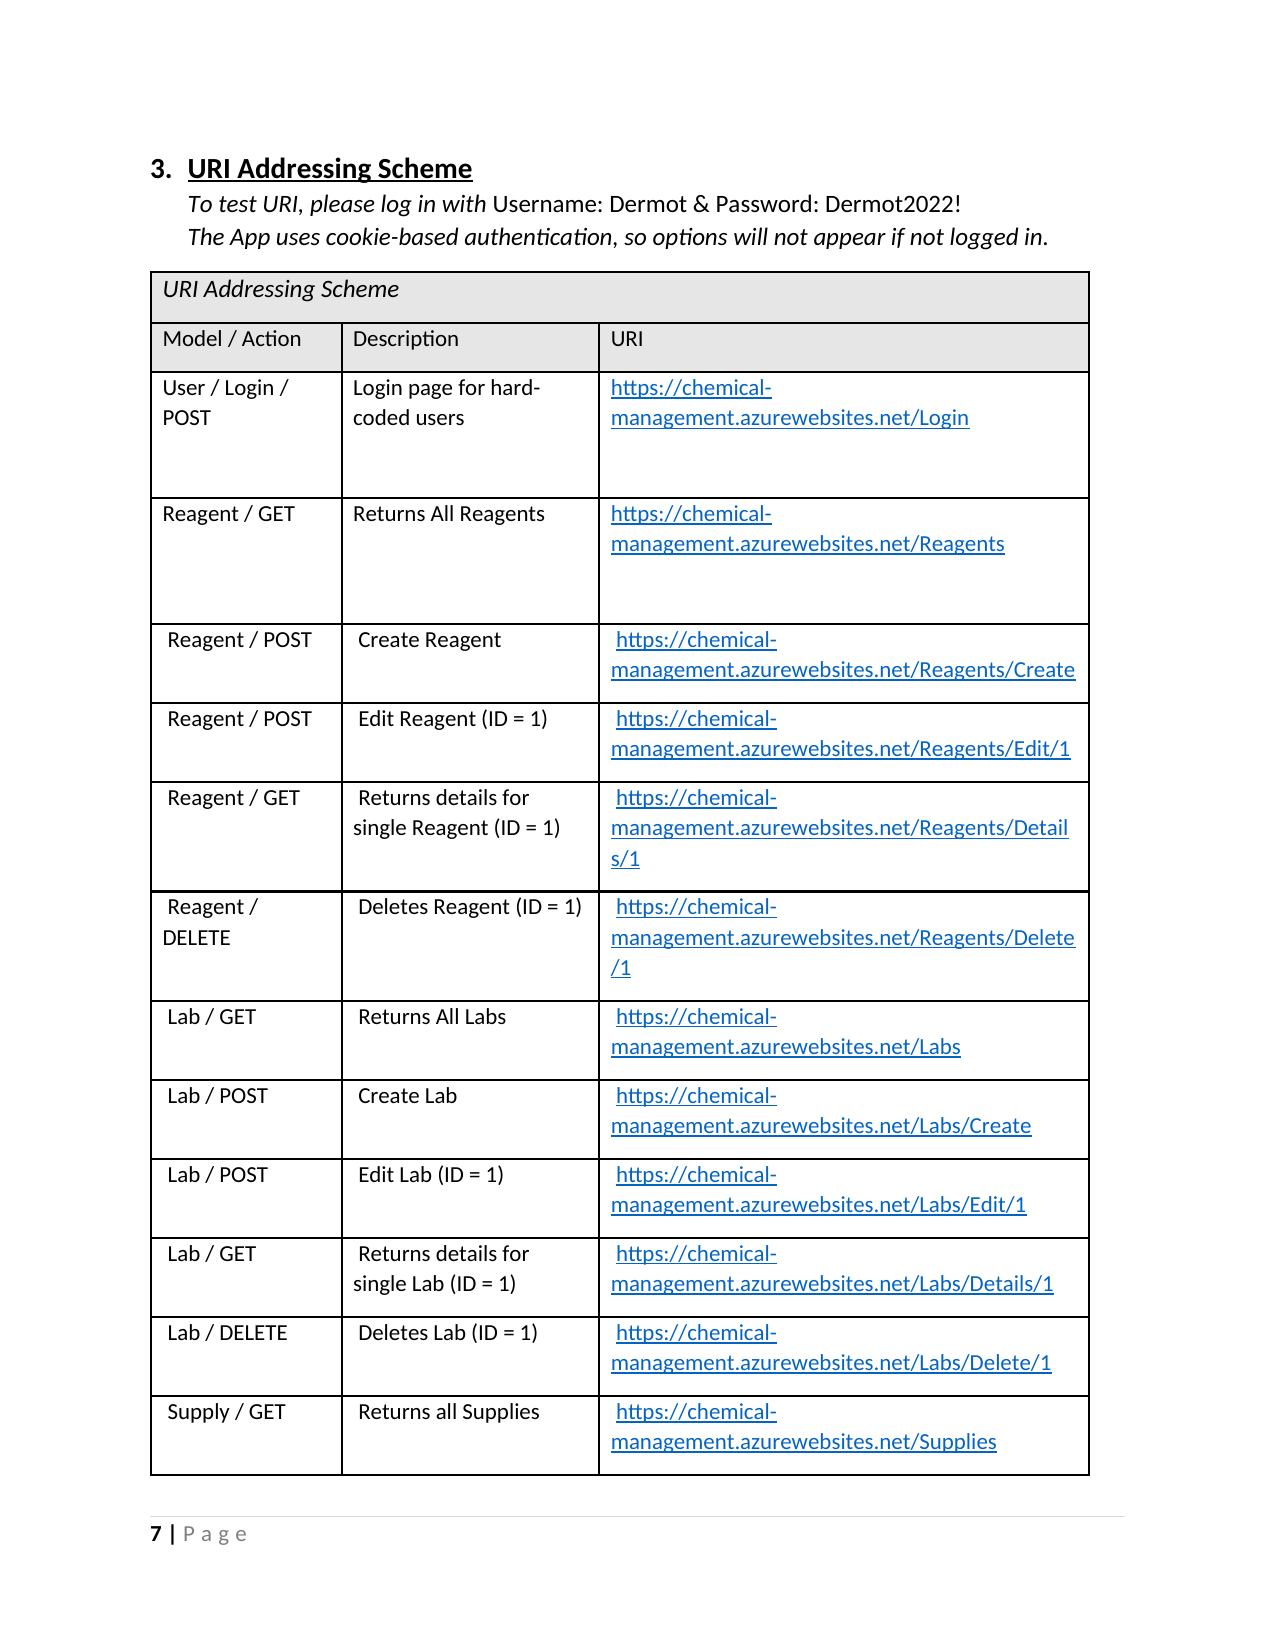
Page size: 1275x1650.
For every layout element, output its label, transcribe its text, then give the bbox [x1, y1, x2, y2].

table_cell https://chemical-management.azurewebsites.net/Labs/Create [600, 1081, 1088, 1158]
table_cell Create Lab [343, 1081, 598, 1158]
table_cell Reagent / POST [152, 625, 341, 702]
table_cell Edit Reagent (ID = 1) [343, 704, 598, 781]
list URI Addressing Scheme [150, 150, 1125, 186]
table_cell User / Login / POST [152, 373, 341, 497]
table_cell Reagent / DELETE [152, 893, 341, 1000]
table_cell Deletes Lab (ID = 1) [343, 1318, 598, 1395]
table_cell Model / Action [152, 324, 341, 371]
table_cell Supply / GET [152, 1397, 341, 1474]
table_cell https://chemical-management.azurewebsites.net/Login [600, 373, 1088, 497]
list The App uses cookie-based authentication, so options will not appear if not logged in. [187, 221, 1125, 252]
table_cell Returns details for single Reagent (ID = 1) [343, 783, 598, 890]
table_cell Lab / POST [152, 1160, 341, 1237]
table_cell Login page for hard-coded users [343, 373, 598, 497]
table_cell Edit Lab (ID = 1) [343, 1160, 598, 1237]
table_cell https://chemical-management.azurewebsites.net/Reagents/Delete/1 [600, 893, 1088, 1000]
table_cell https://chemical-management.azurewebsites.net/Reagents/Edit/1 [600, 704, 1088, 781]
table_cell Lab / DELETE [152, 1318, 341, 1395]
table_cell Returns All Labs [343, 1002, 598, 1079]
table_cell Description [343, 324, 598, 371]
table_cell Reagent / GET [152, 499, 341, 623]
table_cell Reagent / POST [152, 704, 341, 781]
table_header URI Addressing Scheme [152, 273, 1088, 322]
table_cell https://chemical-management.azurewebsites.net/Labs/Details/1 [600, 1239, 1088, 1316]
table_cell https://chemical-management.azurewebsites.net/Reagents/Create [600, 625, 1088, 702]
table_cell https://chemical-management.azurewebsites.net/Supplies [600, 1397, 1088, 1474]
table_cell Lab / GET [152, 1002, 341, 1079]
table_cell https://chemical-management.azurewebsites.net/Labs/Delete/1 [600, 1318, 1088, 1395]
table_cell Lab / POST [152, 1081, 341, 1158]
table_cell Reagent / GET [152, 783, 341, 890]
table_cell Deletes Reagent (ID = 1) [343, 893, 598, 1000]
table_cell Returns all Supplies [343, 1397, 598, 1474]
list To test URI, please log in with Username: Dermot & Password: Dermot2022! [187, 188, 1125, 219]
table_cell https://chemical-management.azurewebsites.net/Labs [600, 1002, 1088, 1079]
table_cell https://chemical-management.azurewebsites.net/Labs/Edit/1 [600, 1160, 1088, 1237]
table_cell Lab / GET [152, 1239, 341, 1316]
table_cell Returns All Reagents [343, 499, 598, 623]
table_cell https://chemical-management.azurewebsites.net/Reagents/Details/1 [600, 783, 1088, 890]
table_cell Returns details for single Lab (ID = 1) [343, 1239, 598, 1316]
table_cell URI [600, 324, 1088, 371]
table_cell https://chemical-management.azurewebsites.net/Reagents [600, 499, 1088, 623]
table_cell Create Reagent [343, 625, 598, 702]
